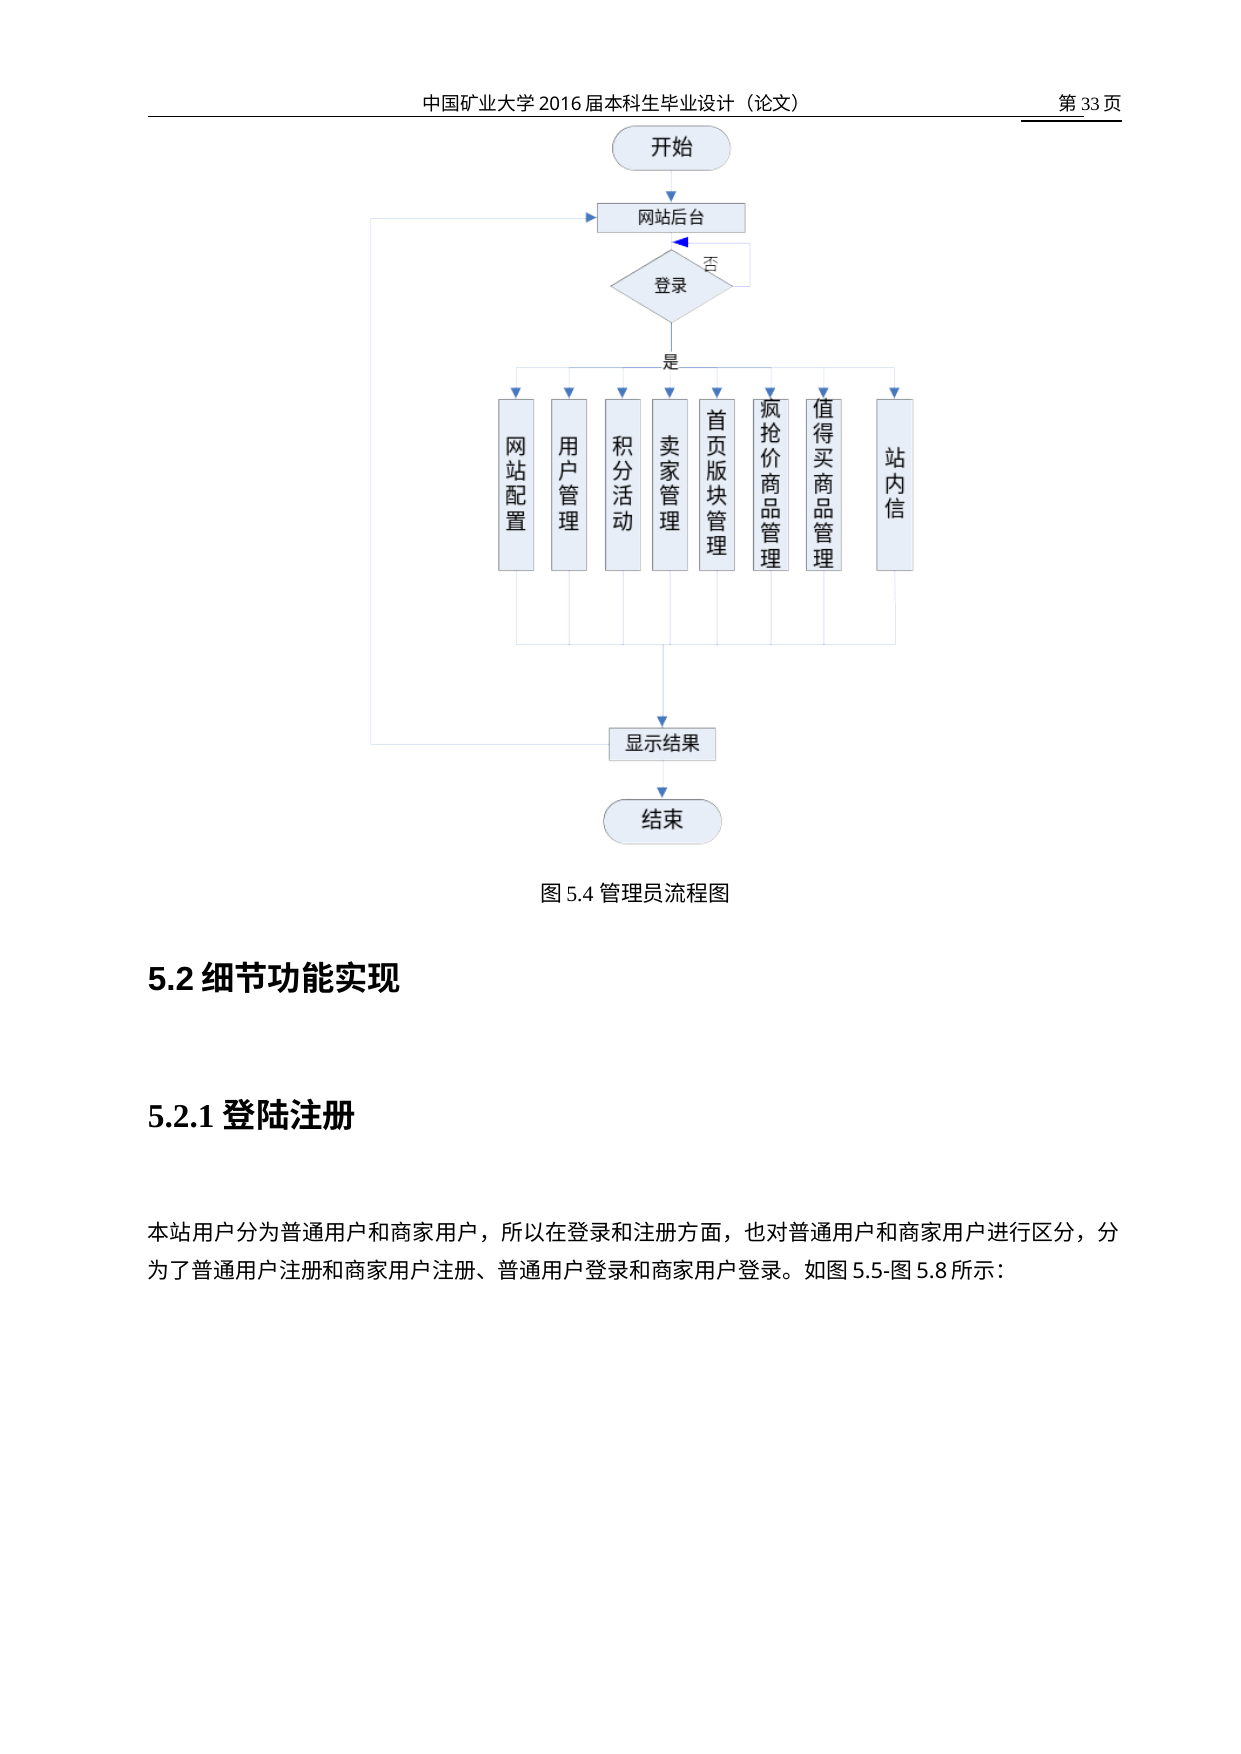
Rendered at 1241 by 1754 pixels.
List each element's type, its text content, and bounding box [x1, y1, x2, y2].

text 图5.4 管理员流程图 [148, 873, 1122, 911]
text 本站用户分为普通用户和商家用户，所以在登录和注册方面，也对普通用户和商家用户进行区分，分为了普通用户注册和商家用户注册、普通用户登录和商家用户登录。如图5.5-图5.8所示： [148, 1212, 1122, 1287]
subtitle 5.2.1 登陆注册 [148, 1075, 1122, 1150]
subtitle 5.2细节功能实现 [148, 938, 1122, 1013]
